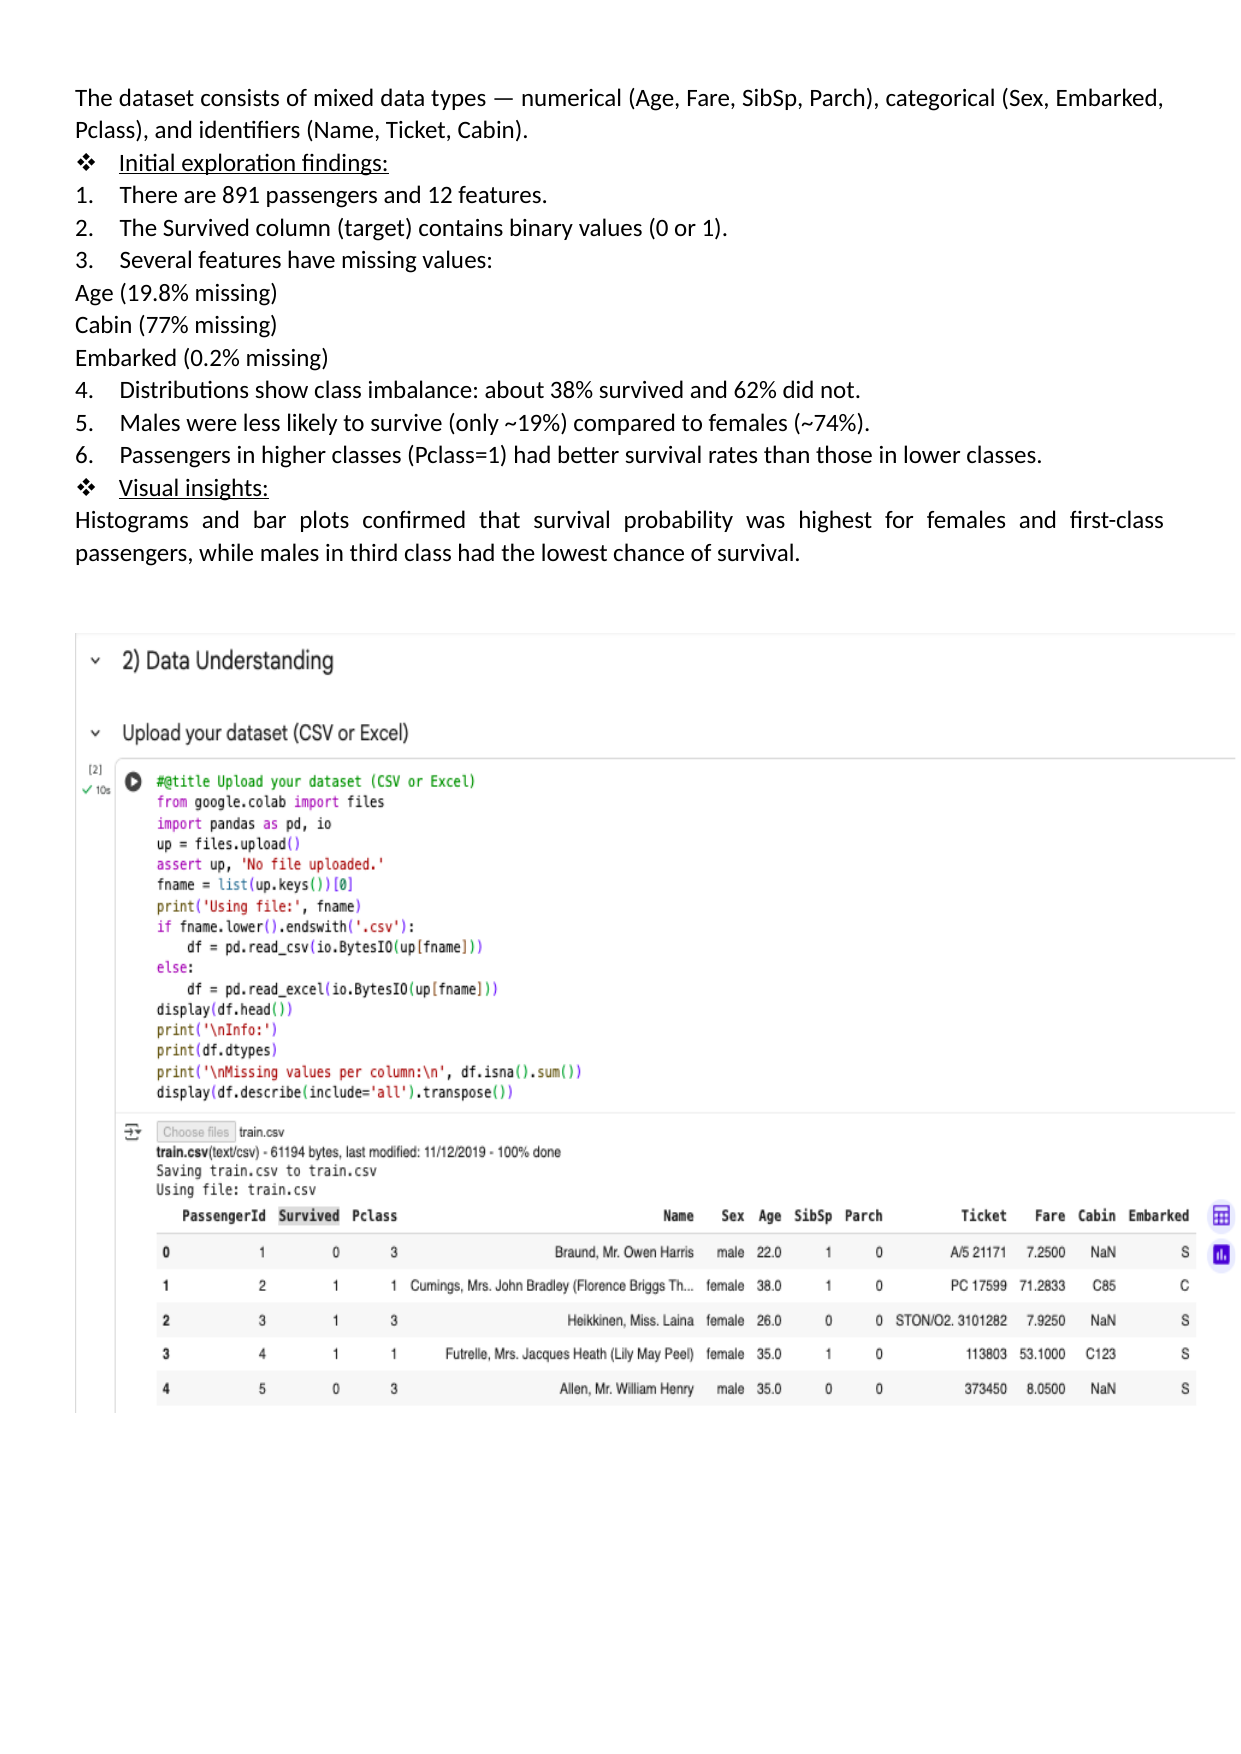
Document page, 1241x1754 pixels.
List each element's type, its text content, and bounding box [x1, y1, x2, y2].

picture [75, 633, 1236, 1413]
list Distributions show class imbalance: about 38% survived and 62% did not. [75, 373, 1165, 406]
list Males were less likely to survive (only ~19%) compared to females (~74%). [75, 406, 1165, 438]
list There are 891 passengers and 12 features. [75, 178, 1165, 211]
list Several features have missing values: [75, 243, 1165, 276]
list Histograms and bar plots confirmed that survival probability was highest for females and first-class passengers, while males in third class had the lowest chance of survival. [75, 503, 1165, 568]
list Embarked (0.2% missing) [75, 341, 1165, 373]
list Age (19.8% missing) [75, 276, 1165, 308]
list The dataset consists of mixed data types — numerical (Age, Fare, SibSp, Parch), categorical (Sex, Embarked, Pclass), and identifiers (Name, Ticket, Cabin). [75, 81, 1165, 146]
list Visual insights: [75, 471, 1165, 503]
list Initial exploration findings: [75, 146, 1165, 178]
list Cabin (77% missing) [75, 308, 1165, 341]
list The Survived column (target) contains binary values (0 or 1). [75, 211, 1165, 243]
list Passengers in higher classes (Pclass=1) had better survival rates than those in lower classes. [75, 438, 1165, 471]
